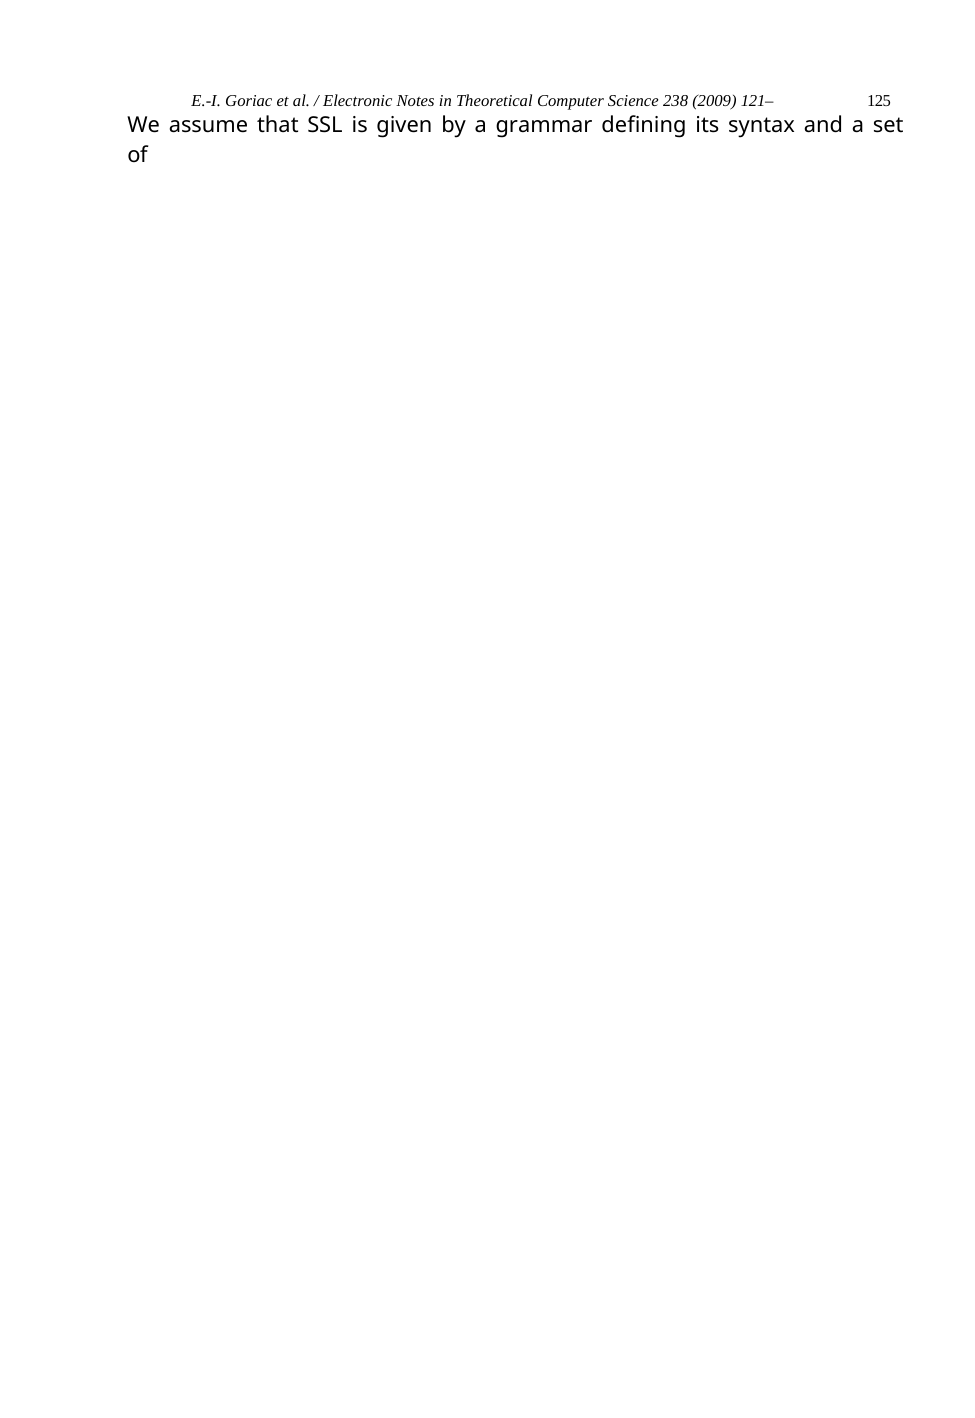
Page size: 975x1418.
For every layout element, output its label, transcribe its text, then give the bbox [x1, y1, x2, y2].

text We assume that SSL is given by a grammar defining its syntax and a set of [127, 108, 904, 168]
